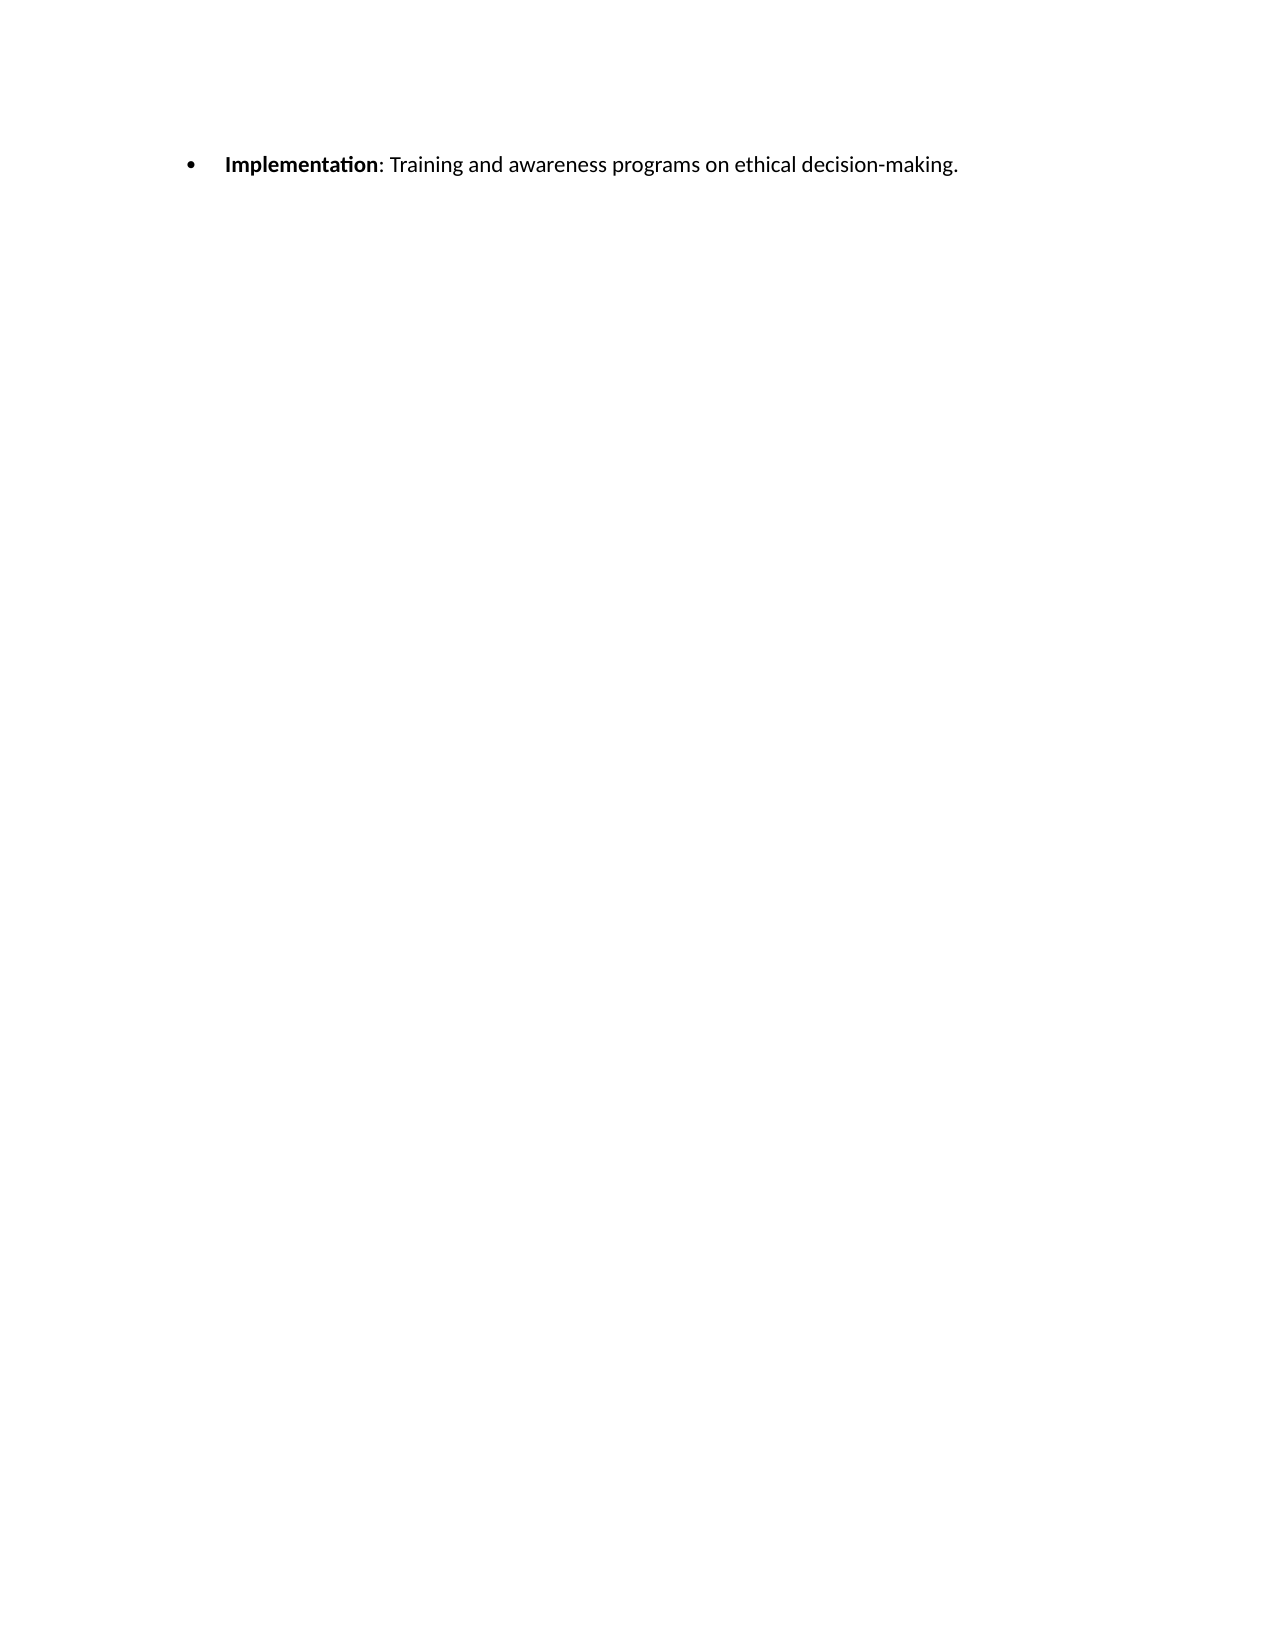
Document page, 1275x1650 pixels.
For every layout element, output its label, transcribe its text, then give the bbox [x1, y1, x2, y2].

list Implementation: Training and awareness programs on ethical decision-making. [187, 150, 1125, 178]
